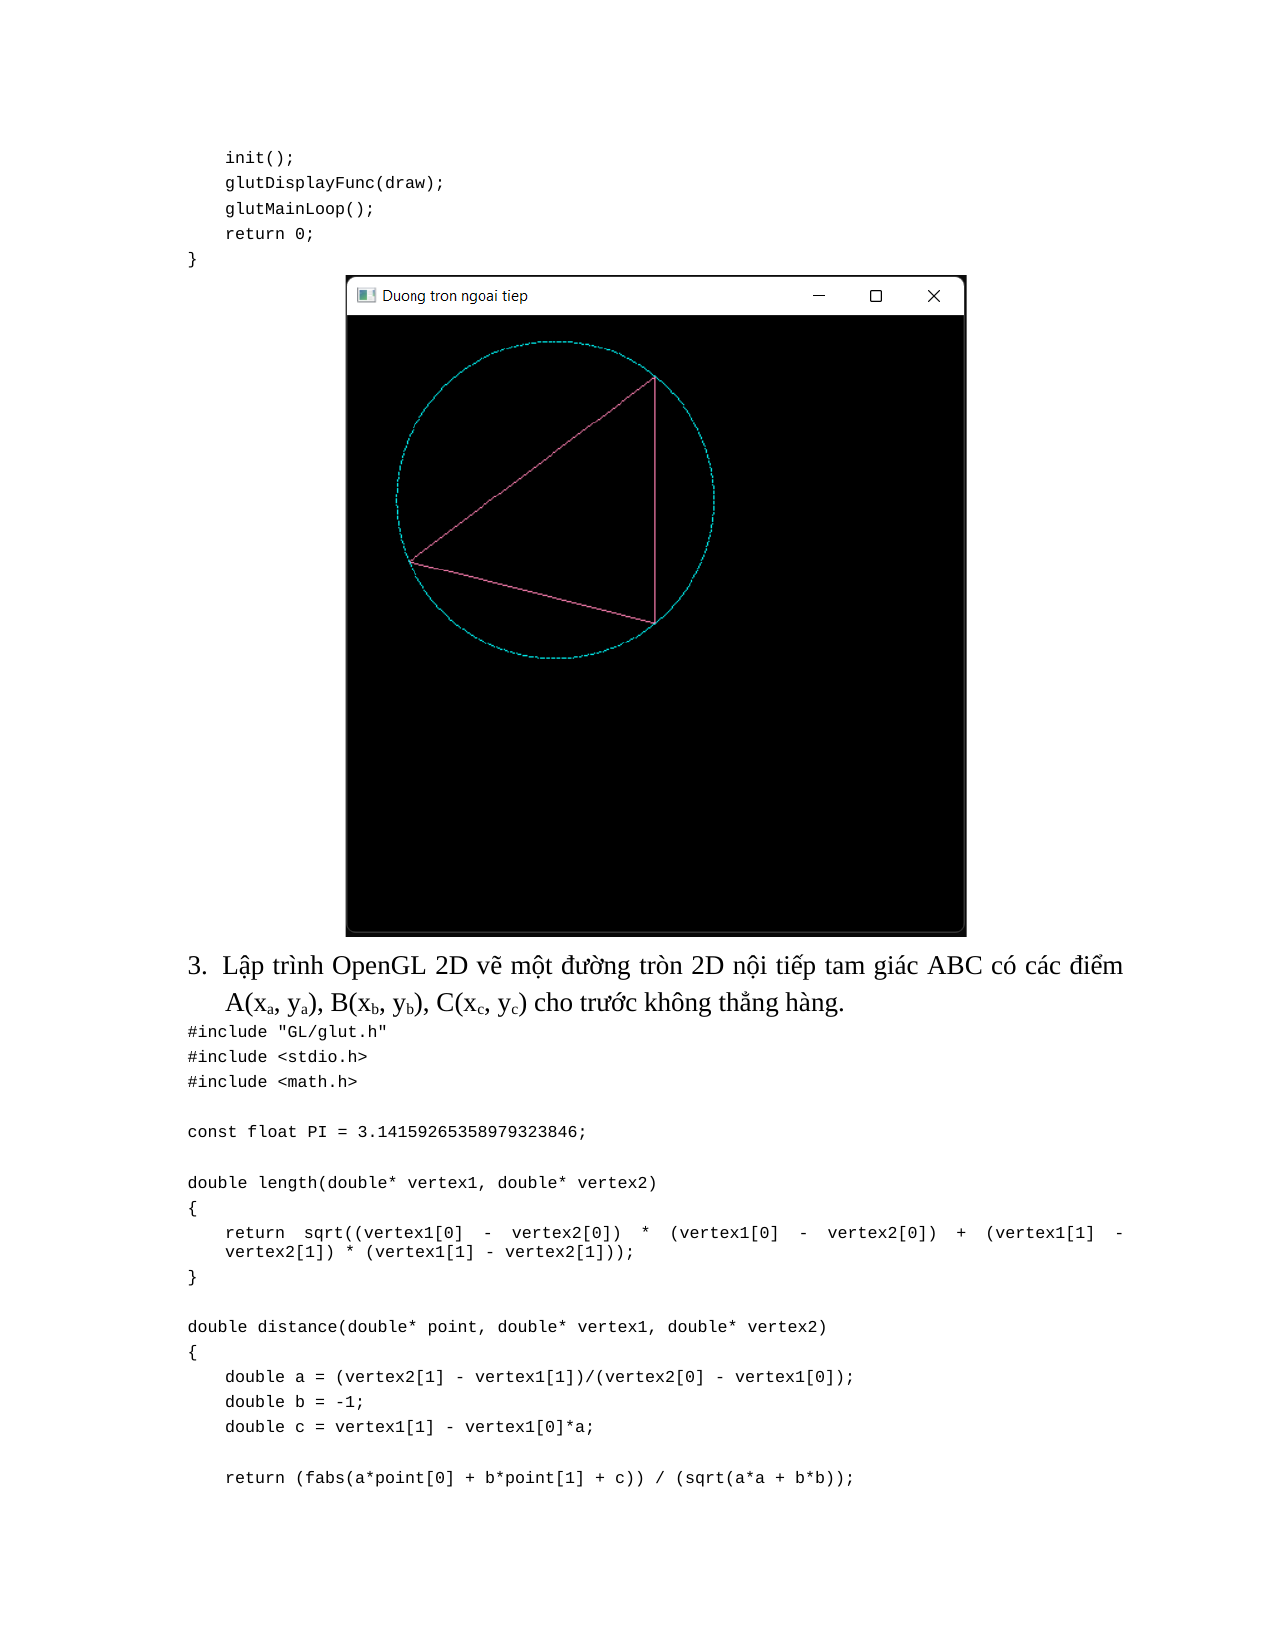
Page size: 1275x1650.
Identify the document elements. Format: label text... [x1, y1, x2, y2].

text return (fabs(a*point[0] + b*point[1] + c)) / (sqrt(a*a + b*b)); [187, 1469, 1125, 1488]
text double c = vertex1[1] - vertex1[0]*a; [187, 1419, 1125, 1438]
text init(); [187, 150, 1125, 169]
text double length(double* vertex1, double* vertex2) [187, 1174, 1125, 1193]
text glutMainLoop(); [187, 200, 1125, 219]
text { [187, 1344, 1125, 1363]
text return sqrt((vertex1[0] - vertex2[0]) * (vertex1[0] - vertex2[0]) + (vertex1[1] - vertex2[1]) * (vertex1[1] - vertex2[1])); [187, 1224, 1125, 1262]
text } [187, 250, 1125, 269]
text double distance(double* point, double* vertex1, double* vertex2) [187, 1319, 1125, 1337]
picture [345, 275, 967, 937]
text double b = -1; [187, 1394, 1125, 1413]
text 3. Lập trình OpenGL 2D vẽ một đường tròn 2D nội tiếp tam giác ABC có các điểm A(xa, ya), B(xb, yb), C(xc, yc) cho trước không thẳng hàng. [187, 942, 1125, 1017]
text #include "GL/glut.h" [187, 1024, 1125, 1042]
text const float PI = 3.14159265358979323846; [187, 1124, 1125, 1143]
text return 0; [187, 225, 1125, 244]
text { [187, 1199, 1125, 1218]
text } [187, 1268, 1125, 1287]
text double a = (vertex2[1] - vertex1[1])/(vertex2[0] - vertex1[0]); [187, 1369, 1125, 1388]
text #include <math.h> [187, 1074, 1125, 1093]
text glutDisplayFunc(draw); [187, 175, 1125, 194]
text #include <stdio.h> [187, 1049, 1125, 1068]
